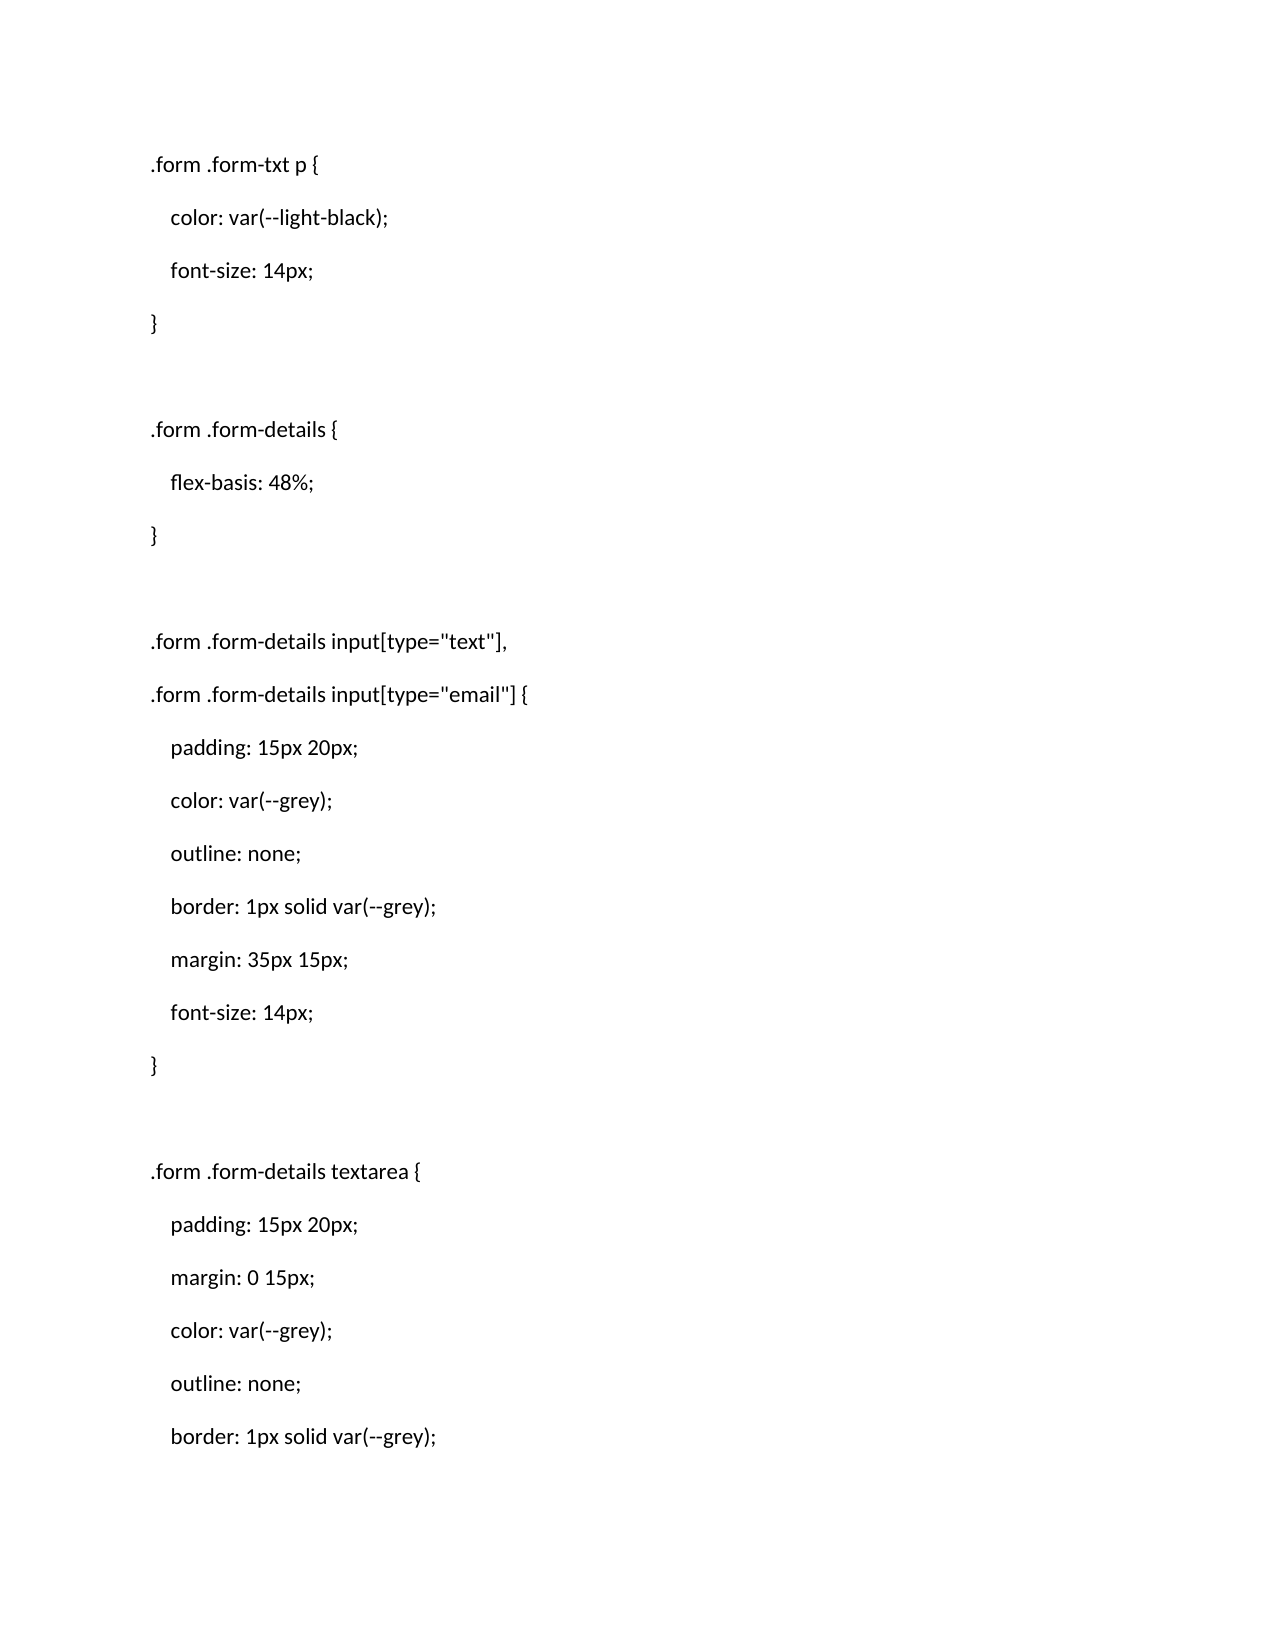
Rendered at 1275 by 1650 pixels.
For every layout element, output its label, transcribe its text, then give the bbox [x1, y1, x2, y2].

text outline: none; [150, 839, 1125, 867]
text .form .form-details textarea { [150, 1157, 1125, 1185]
text } [150, 1051, 1125, 1079]
text .form .form-details input[type="text"], [150, 627, 1125, 655]
text .form .form-txt p { [150, 150, 1125, 178]
text outline: none; [150, 1369, 1125, 1397]
text flex-basis: 48%; [150, 468, 1125, 496]
text color: var(--grey); [150, 1316, 1125, 1344]
text border: 1px solid var(--grey); [150, 1422, 1125, 1451]
text .form .form-details { [150, 415, 1125, 443]
text padding: 15px 20px; [150, 1210, 1125, 1238]
text font-size: 14px; [150, 256, 1125, 284]
text margin: 35px 15px; [150, 945, 1125, 973]
text border: 1px solid var(--grey); [150, 892, 1125, 920]
text color: var(--grey); [150, 786, 1125, 814]
text margin: 0 15px; [150, 1263, 1125, 1291]
text padding: 15px 20px; [150, 733, 1125, 761]
text color: var(--light-black); [150, 203, 1125, 231]
text } [150, 521, 1125, 549]
text } [150, 309, 1125, 337]
text font-size: 14px; [150, 998, 1125, 1026]
text .form .form-details input[type="email"] { [150, 680, 1125, 708]
